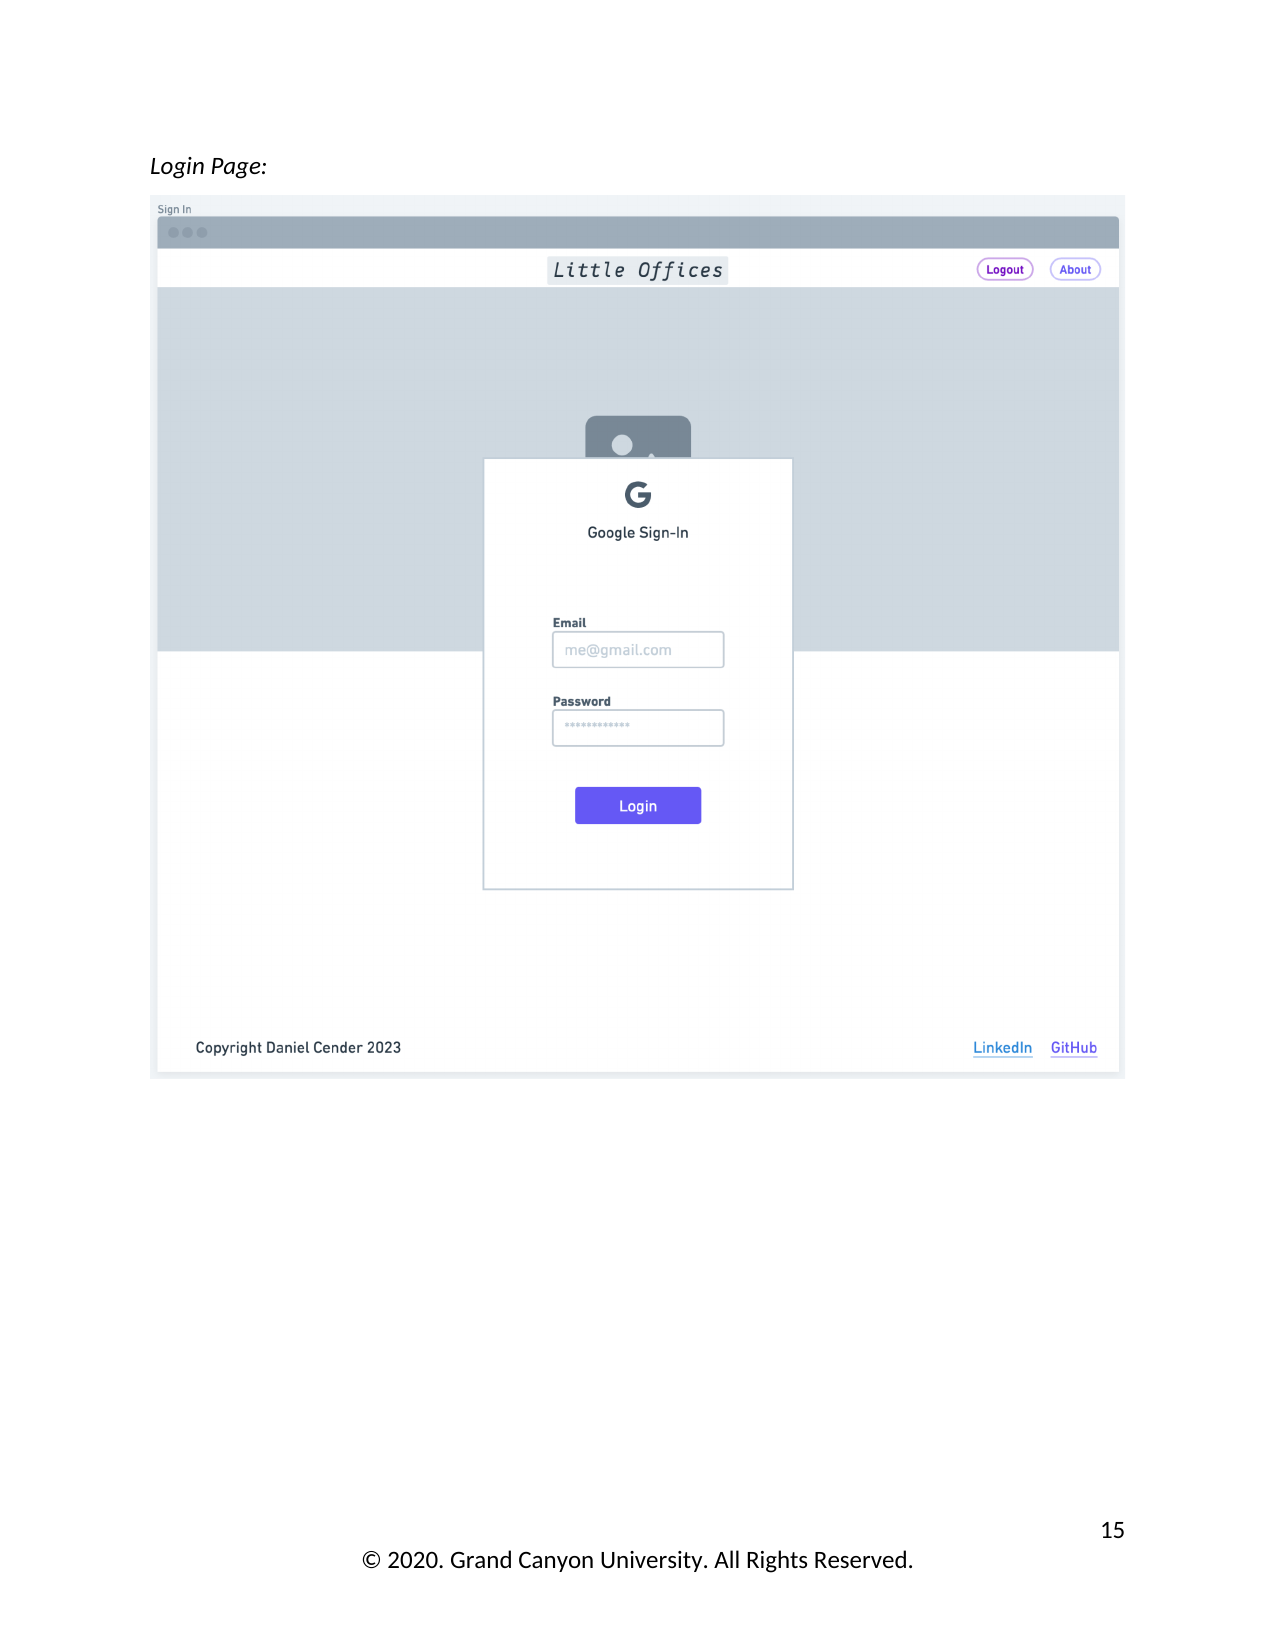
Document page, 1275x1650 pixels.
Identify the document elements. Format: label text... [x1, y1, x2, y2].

subtitle Login Page: [150, 150, 1125, 181]
picture [150, 195, 1125, 1079]
